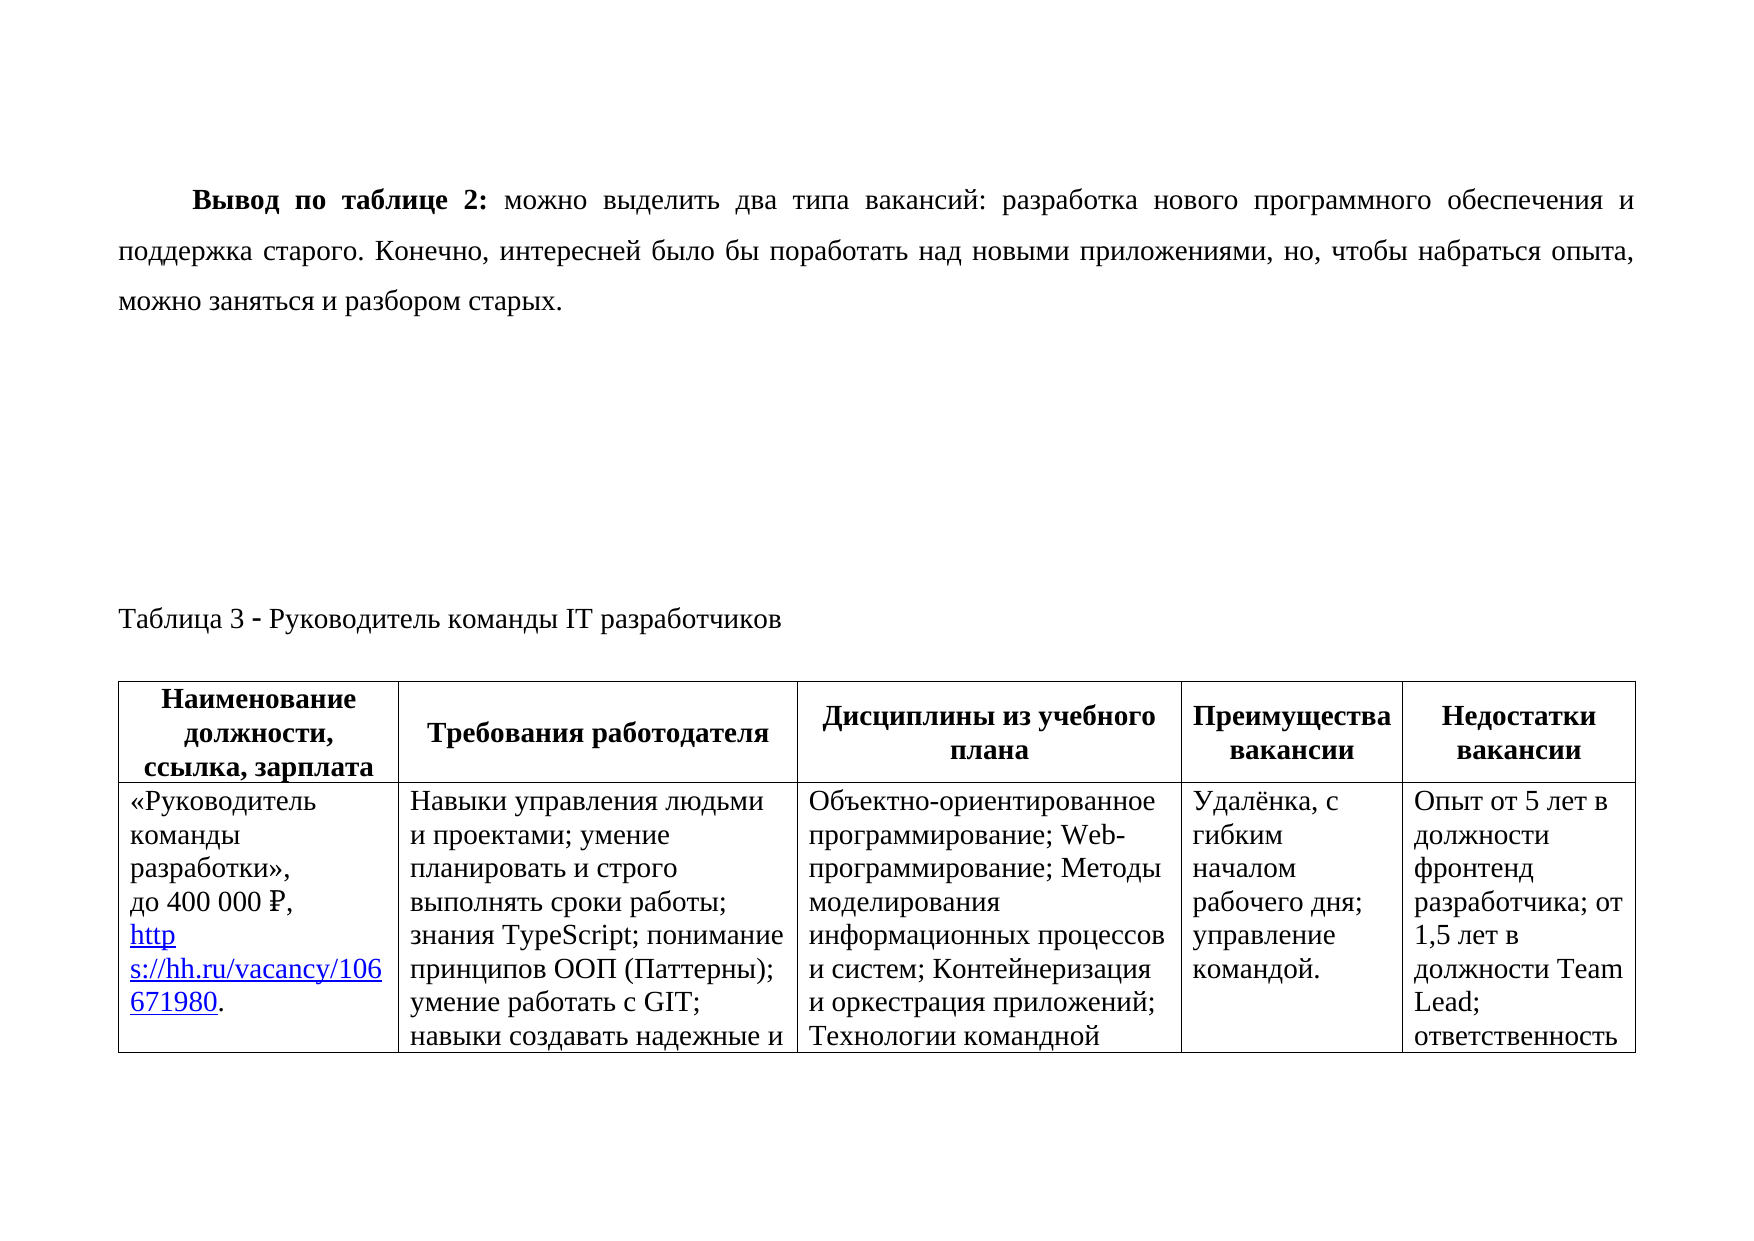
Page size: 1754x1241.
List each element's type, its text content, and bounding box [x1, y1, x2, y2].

table_cell «Руководитель команды разработки», до 400 000 ₽, https://hh.ru/vacancy/106671980. [119, 783, 398, 1052]
table_cell Удалёнка, с гибким началом рабочего дня; управление командой. [1182, 783, 1402, 1052]
table_header Дисциплины из учебного плана [798, 682, 1181, 782]
table_cell Опыт от 5 лет в должности фронтенд разработчика; от 1,5 лет в должности Team Lead; ответственность за дедлайны. [1403, 783, 1635, 1052]
table_header Недостатки вакансии [1403, 682, 1635, 782]
table_header Требования работодателя [399, 682, 797, 782]
text Вывод по таблице 2: можно выделить два типа вакансий: разработка нового программного обеспечения и поддержка старого. Конечно, интересней было бы поработать над новыми приложениями, но, чтобы набраться опыта, можно заняться и разбором старых. [118, 182, 1636, 317]
table_header Наименование должности, ссылка, зарплата [119, 682, 398, 782]
table_header Преимущества вакансии [1182, 682, 1402, 782]
text Таблица 3 Руководитель команды IT разработчиков [118, 601, 1636, 634]
